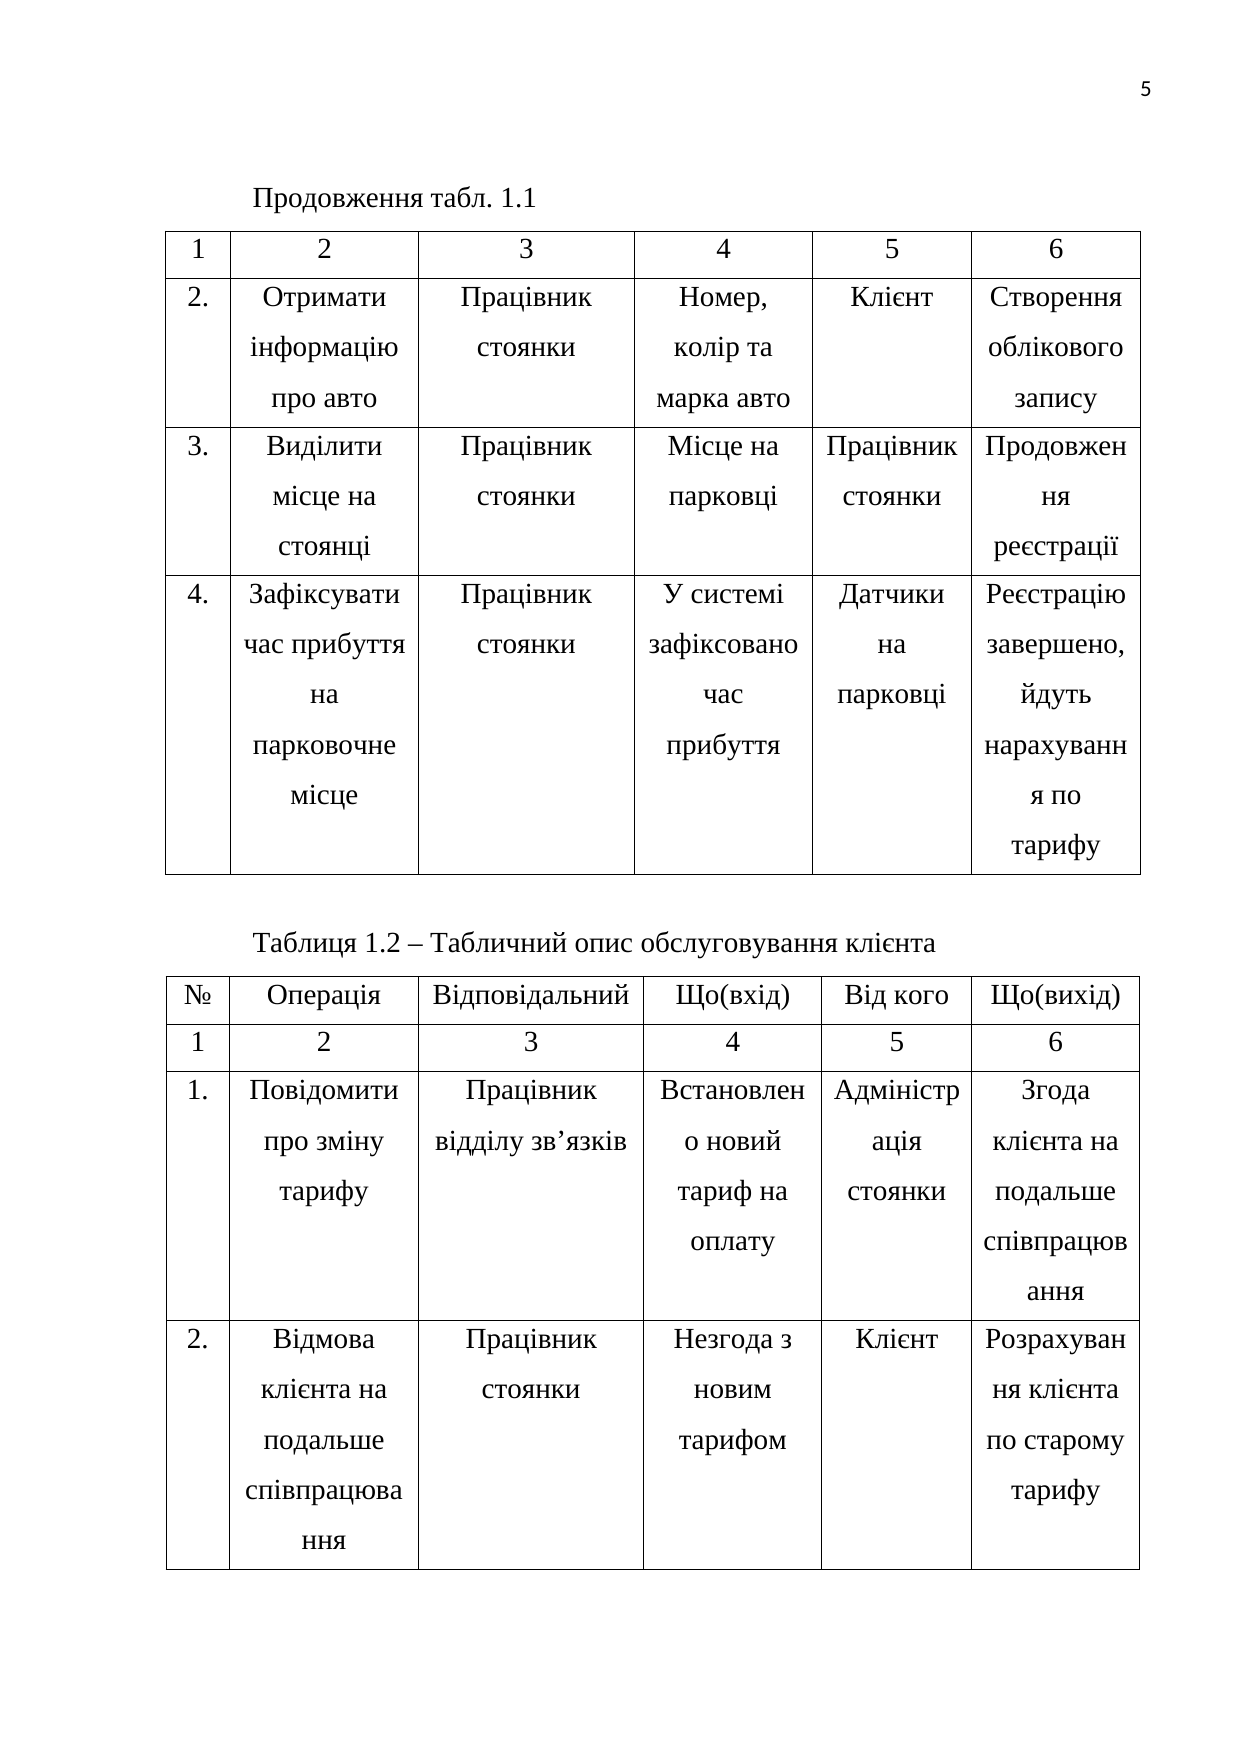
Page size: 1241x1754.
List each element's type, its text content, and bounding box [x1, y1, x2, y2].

table_header 5 [813, 232, 971, 278]
table_cell 3 [419, 1025, 643, 1071]
table_cell 1 [167, 1025, 229, 1071]
table_cell Створення облікового запису [972, 279, 1140, 427]
table_header 6 [972, 232, 1140, 278]
table_cell Зафіксувати час прибуття на парковочне місце [231, 576, 418, 874]
table_cell 2. [166, 279, 230, 427]
table_cell Виділити місце на стоянці [231, 428, 418, 575]
table_header Що(вихід) [972, 977, 1139, 1023]
list Таблиця 1.2 – Табличний опис обслуговування клієнта [177, 926, 1152, 959]
table_cell Згода клієнта на подальше співпрацювання [972, 1072, 1139, 1320]
table_cell Клієнт [822, 1321, 971, 1569]
table_header Від кого [822, 977, 971, 1023]
table_cell Продовження реєстрації [972, 428, 1140, 575]
table_cell 2. [167, 1321, 229, 1569]
table_cell Датчики на парковці [813, 576, 971, 874]
table_header Операція [230, 977, 418, 1023]
table_cell Реєстрацію завершено, йдуть нарахування по тарифу [972, 576, 1140, 874]
table_cell Працівник стоянки [813, 428, 971, 575]
table_header Що(вхід) [644, 977, 821, 1023]
table_cell Повідомити про зміну тарифу [230, 1072, 418, 1320]
table_cell 6 [972, 1025, 1139, 1071]
table_cell 3. [166, 428, 230, 575]
table_cell 4. [166, 576, 230, 874]
table_cell Розрахування клієнта по старому тарифу [972, 1321, 1139, 1569]
table_header 3 [419, 232, 634, 278]
table_header 4 [635, 232, 812, 278]
table_cell Номер, колір та марка авто [635, 279, 812, 427]
table_cell Адміністрація стоянки [822, 1072, 971, 1320]
table_header Відповідальний [419, 977, 643, 1023]
table_cell Місце на парковці [635, 428, 812, 575]
table_cell У системі зафіксовано час прибуття [635, 576, 812, 874]
table_cell 2 [230, 1025, 418, 1071]
table_header 2 [231, 232, 418, 278]
table_cell Відмова клієнта на подальше співпрацювання [230, 1321, 418, 1569]
table_cell Працівник стоянки [419, 576, 634, 874]
table_cell Незгода з новим тарифом [644, 1321, 821, 1569]
table_cell Отримати інформацію про авто [231, 279, 418, 427]
table_cell Працівник стоянки [419, 428, 634, 575]
table_cell Працівник відділу зв’язків [419, 1072, 643, 1320]
table_cell Працівник стоянки [419, 279, 634, 427]
table_header 1 [166, 232, 230, 278]
table_cell 1. [167, 1072, 229, 1320]
list Продовження табл. 1.1 [177, 180, 1152, 214]
table_header № [167, 977, 229, 1023]
table_cell Клієнт [813, 279, 971, 427]
table_cell 4 [644, 1025, 821, 1071]
table_cell Працівник стоянки [419, 1321, 643, 1569]
table_cell 5 [822, 1025, 971, 1071]
table_cell Встановлено новий тариф на оплату [644, 1072, 821, 1320]
